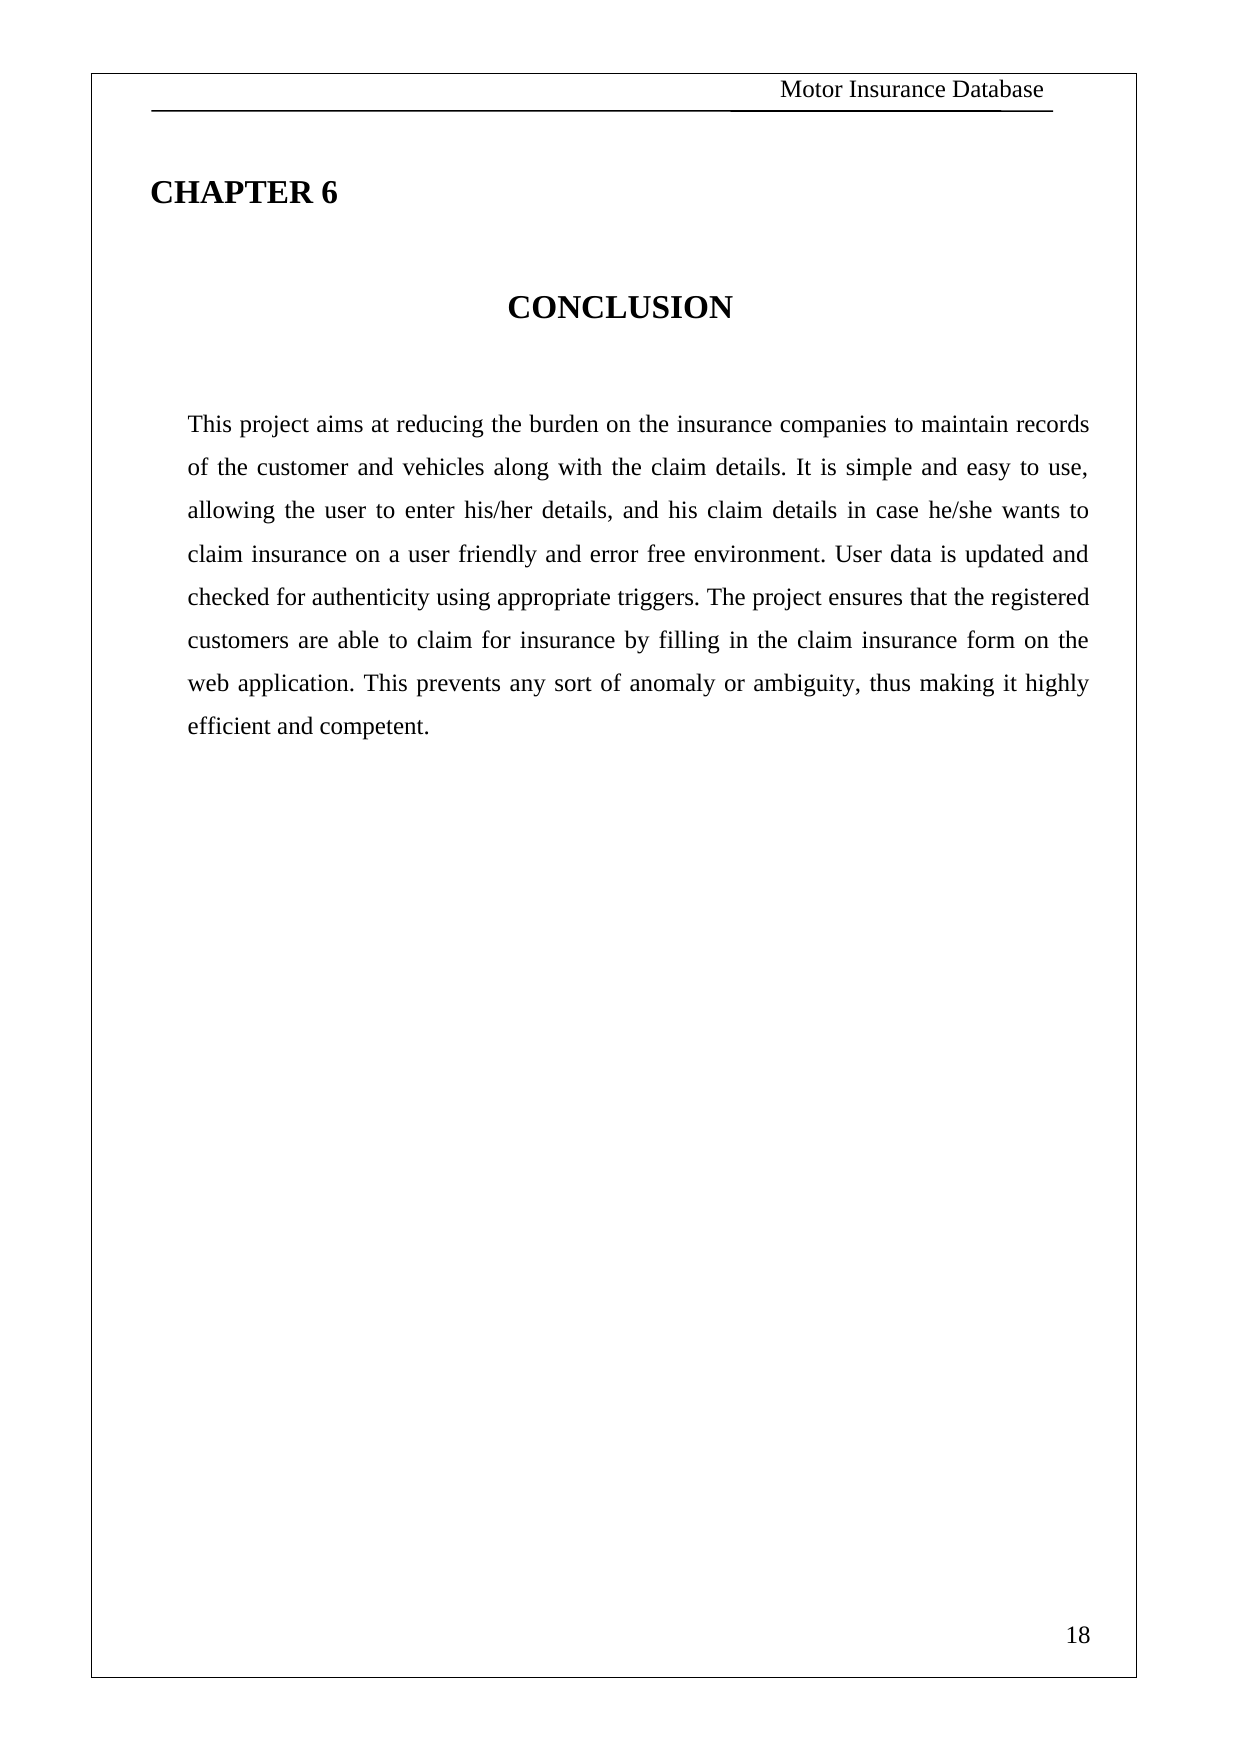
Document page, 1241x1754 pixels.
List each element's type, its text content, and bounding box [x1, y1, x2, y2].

text CHAPTER 6 [150, 172, 1090, 210]
text CONCLUSION [150, 287, 1090, 325]
text This project aims at reducing the burden on the insurance companies to maintain records of the customer and vehicles along with the claim details. It is simple and easy to use, allowing the user to enter his/her details, and his claim details in case he/she wants to claim insurance on a user friendly and error free environment. User data is updated and checked for authenticity using appropriate triggers. The project ensures that the registered customers are able to claim for insurance by filling in the claim insurance form on the web application. This prevents any sort of anomaly or ambiguity, thus making it highly efficient and competent. [187, 409, 1090, 740]
